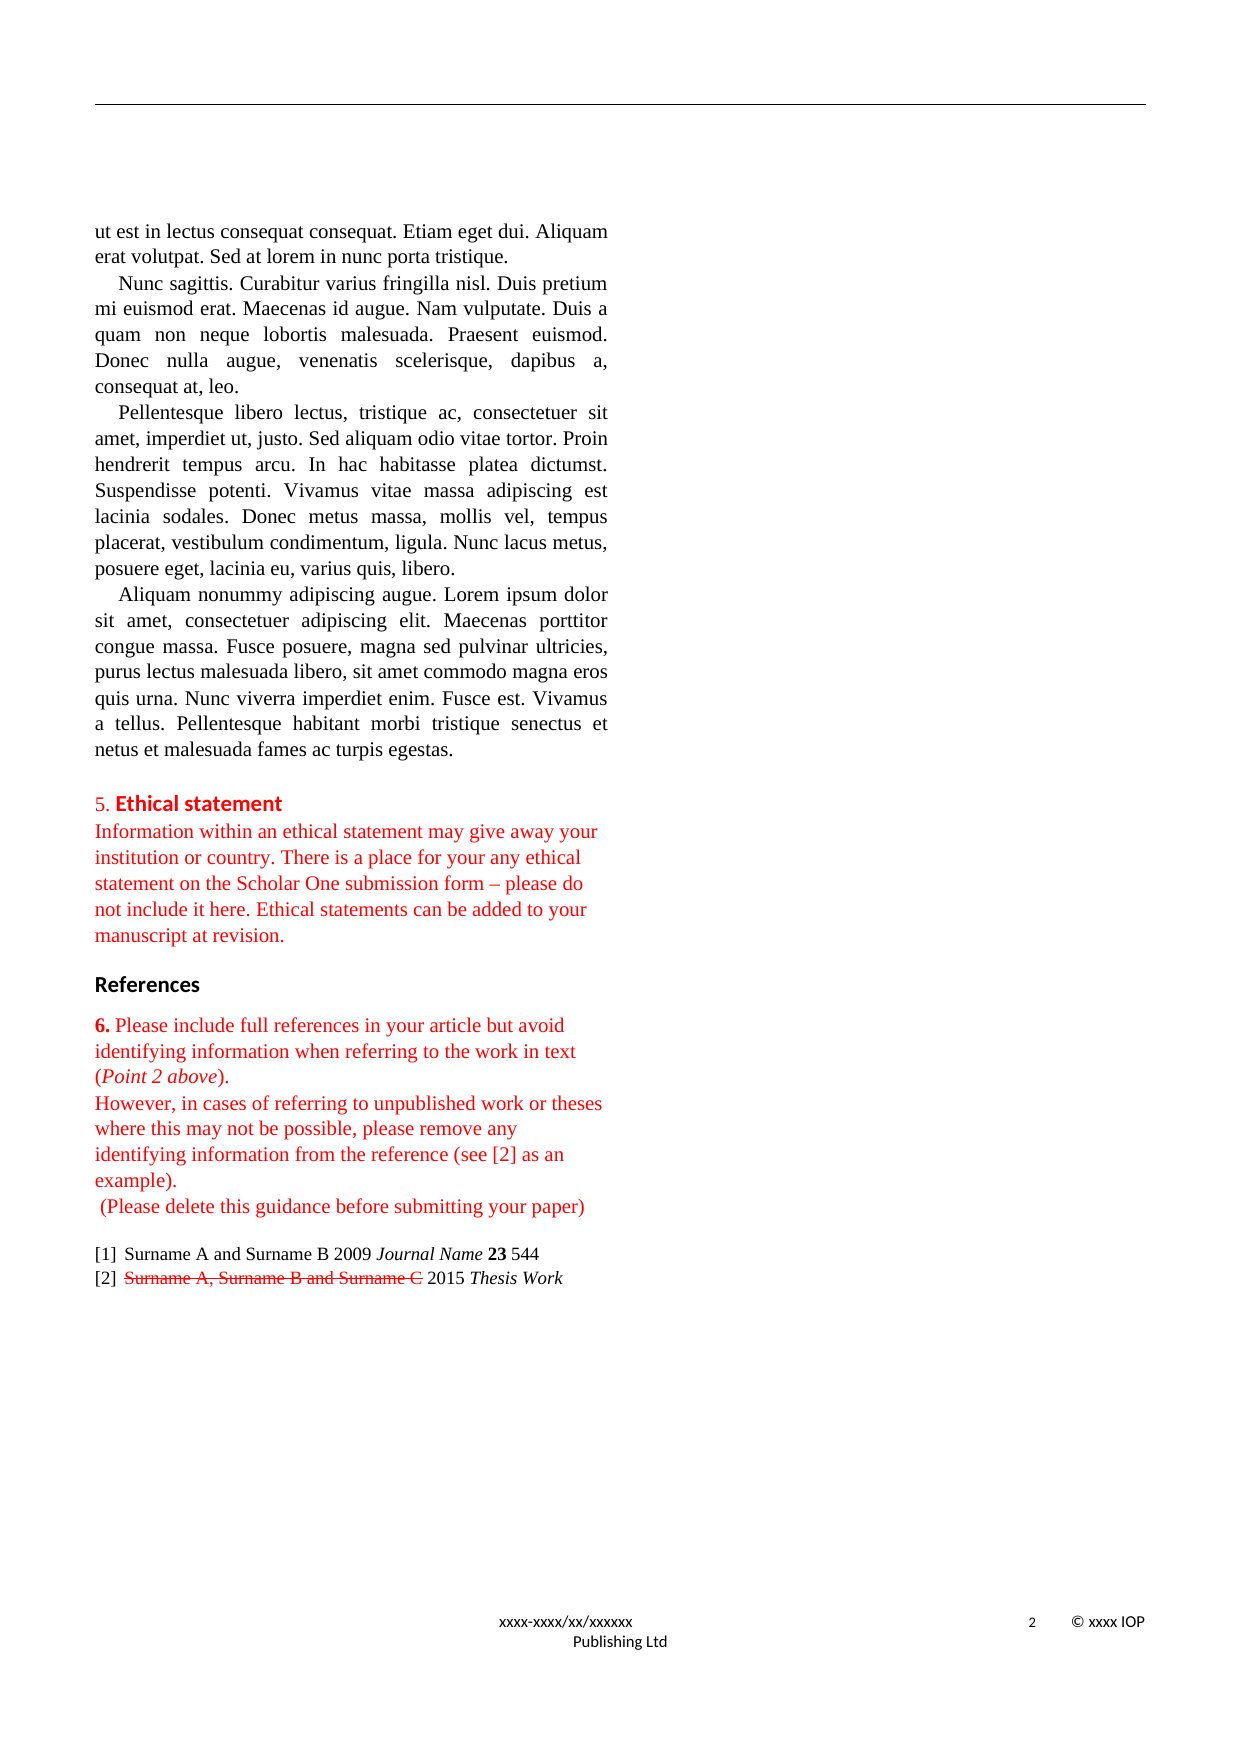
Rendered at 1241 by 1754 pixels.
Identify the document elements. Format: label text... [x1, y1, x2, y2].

text References [94, 970, 608, 998]
text Information within an ethical statement may give away your institution or country. There is a place for your any ethical statement on the Scholar One submission form – please do not include it here. Ethical statements can be added to your manuscript at revision. [94, 819, 608, 947]
text Nunc sagittis. Curabitur varius fringilla nisl. Duis pretium mi euismod erat. Maecenas id augue. Nam vulputate. Duis a quam non neque lobortis malesuada. Praesent euismod. Donec nulla augue, venenatis scelerisque, dapibus a, consequat at, leo. [94, 270, 608, 398]
text Aliquam nonummy adipiscing augue. Lorem ipsum dolor sit amet, consectetuer adipiscing elit. Maecenas porttitor congue massa. Fusce posuere, magna sed pulvinar ultricies, purus lectus malesuada libero, sit amet commodo magna eros quis urna. Nunc viverra imperdiet enim. Fusce est. Vivamus a tellus. Pellentesque habitant morbi tristique senectus et netus et malesuada fames ac turpis egestas. [94, 582, 608, 761]
text Pellentesque libero lectus, tristique ac, consectetuer sit amet, imperdiet ut, justo. Sed aliquam odio vitae tortor. Proin hendrerit tempus arcu. In hac habitasse platea dictumst. Suspendisse potenti. Vivamus vitae massa adipiscing est lacinia sodales. Donec metus massa, mollis vel, tempus placerat, vestibulum condimentum, ligula. Nunc lacus metus, posuere eget, lacinia eu, varius quis, libero. [94, 400, 608, 580]
text (Please delete this guidance before submitting your paper) [94, 1194, 608, 1218]
text 5. Ethical statement [94, 789, 608, 817]
text Surname A and Surname B 2009 Journal Name 23 544 [94, 1243, 608, 1265]
text However, in cases of referring to unpublished work or theses where this may not be possible, please remove any identifying information from the reference (see [2] as an example). [94, 1090, 608, 1192]
text Surname A, Surname B and Surname C 2015 Thesis Work [94, 1267, 608, 1288]
text 6. Please include full references in your article but avoid identifying information when referring to the work in text (Point 2 above). [94, 1013, 608, 1088]
